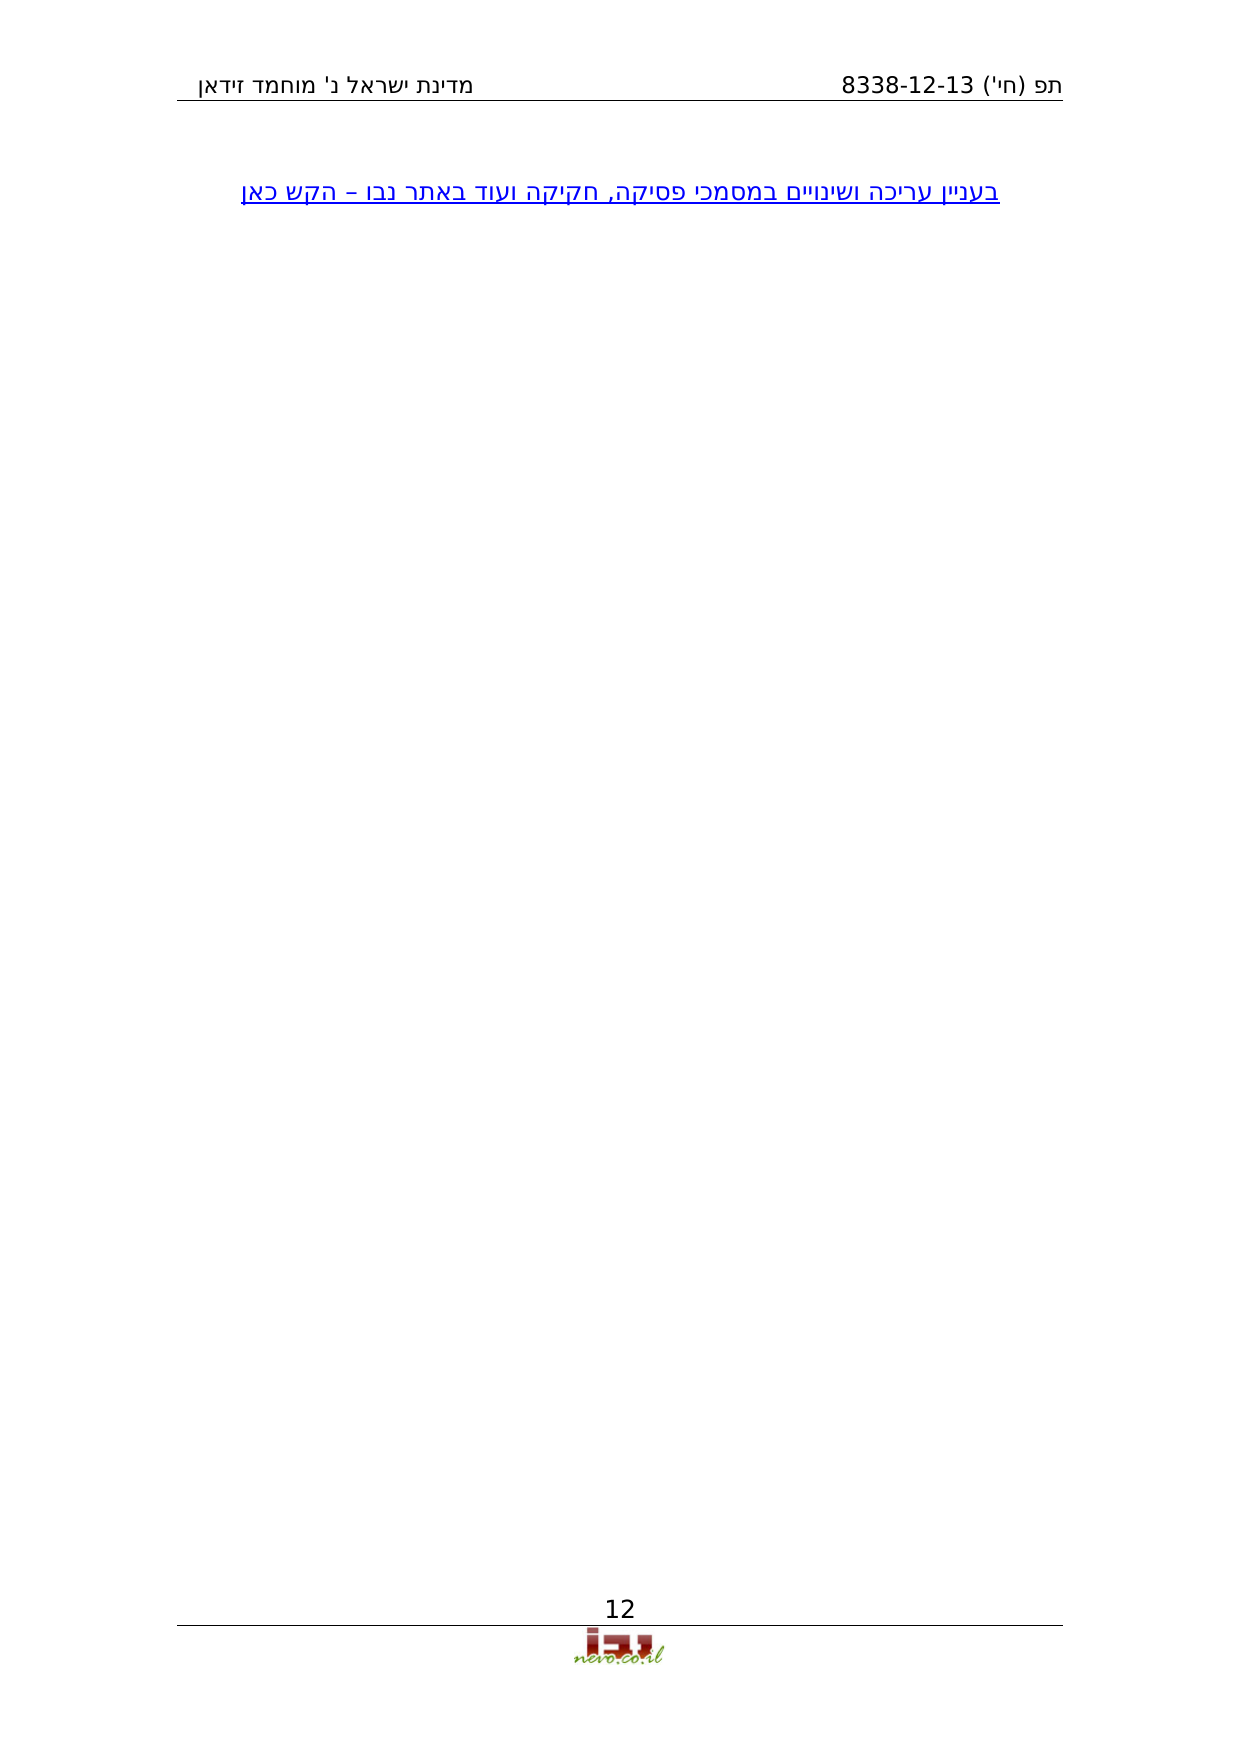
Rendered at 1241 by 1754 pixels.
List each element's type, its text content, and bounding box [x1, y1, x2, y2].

text בעניין עריכה ושינויים במסמכי פסיקה, חקיקה ועוד באתר נבו – הקש כאן [177, 177, 1063, 206]
picture [574, 1627, 666, 1665]
